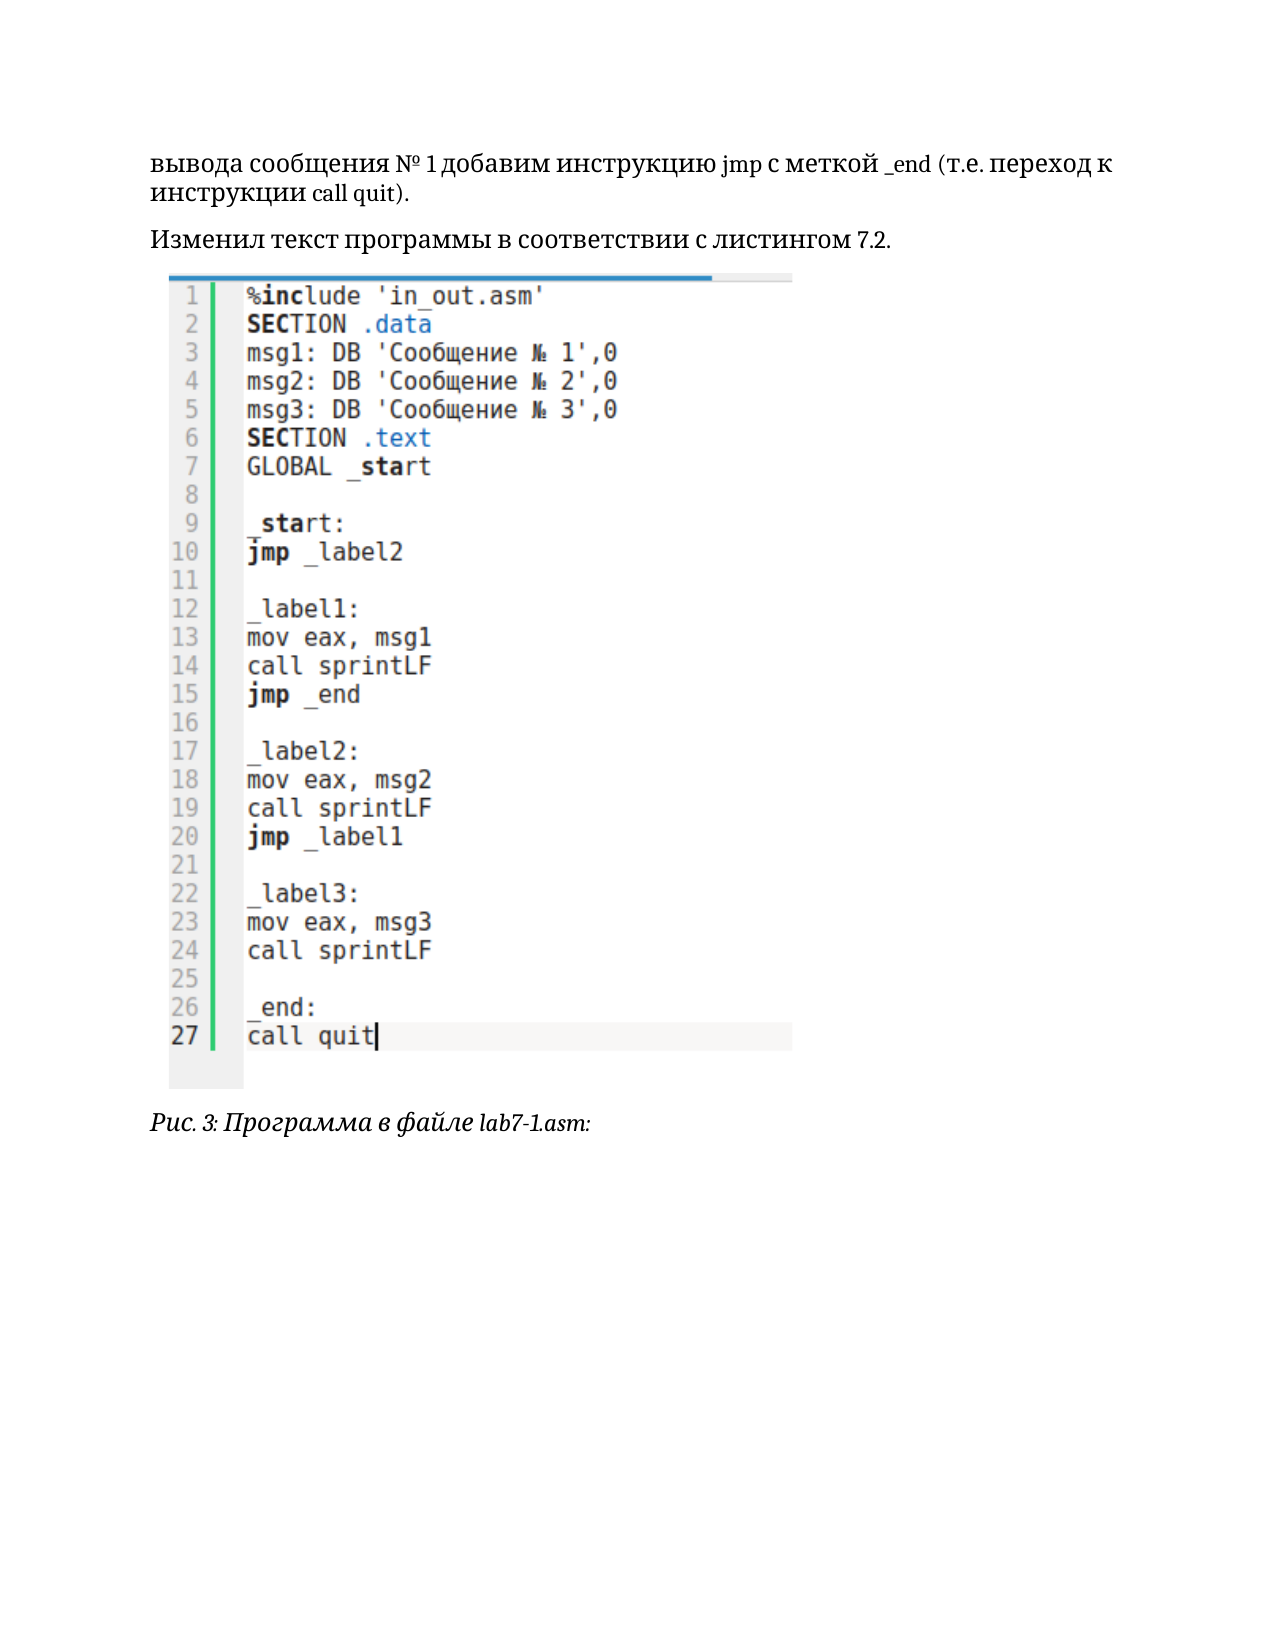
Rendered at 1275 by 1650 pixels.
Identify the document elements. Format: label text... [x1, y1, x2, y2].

picture [168, 273, 793, 1089]
text Рис. 3: Программа в файле lab7-1.asm: [150, 1109, 1125, 1138]
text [150, 150, 1125, 207]
text Изменил текст программы в соответствии с листингом 7.2. [150, 226, 1125, 255]
